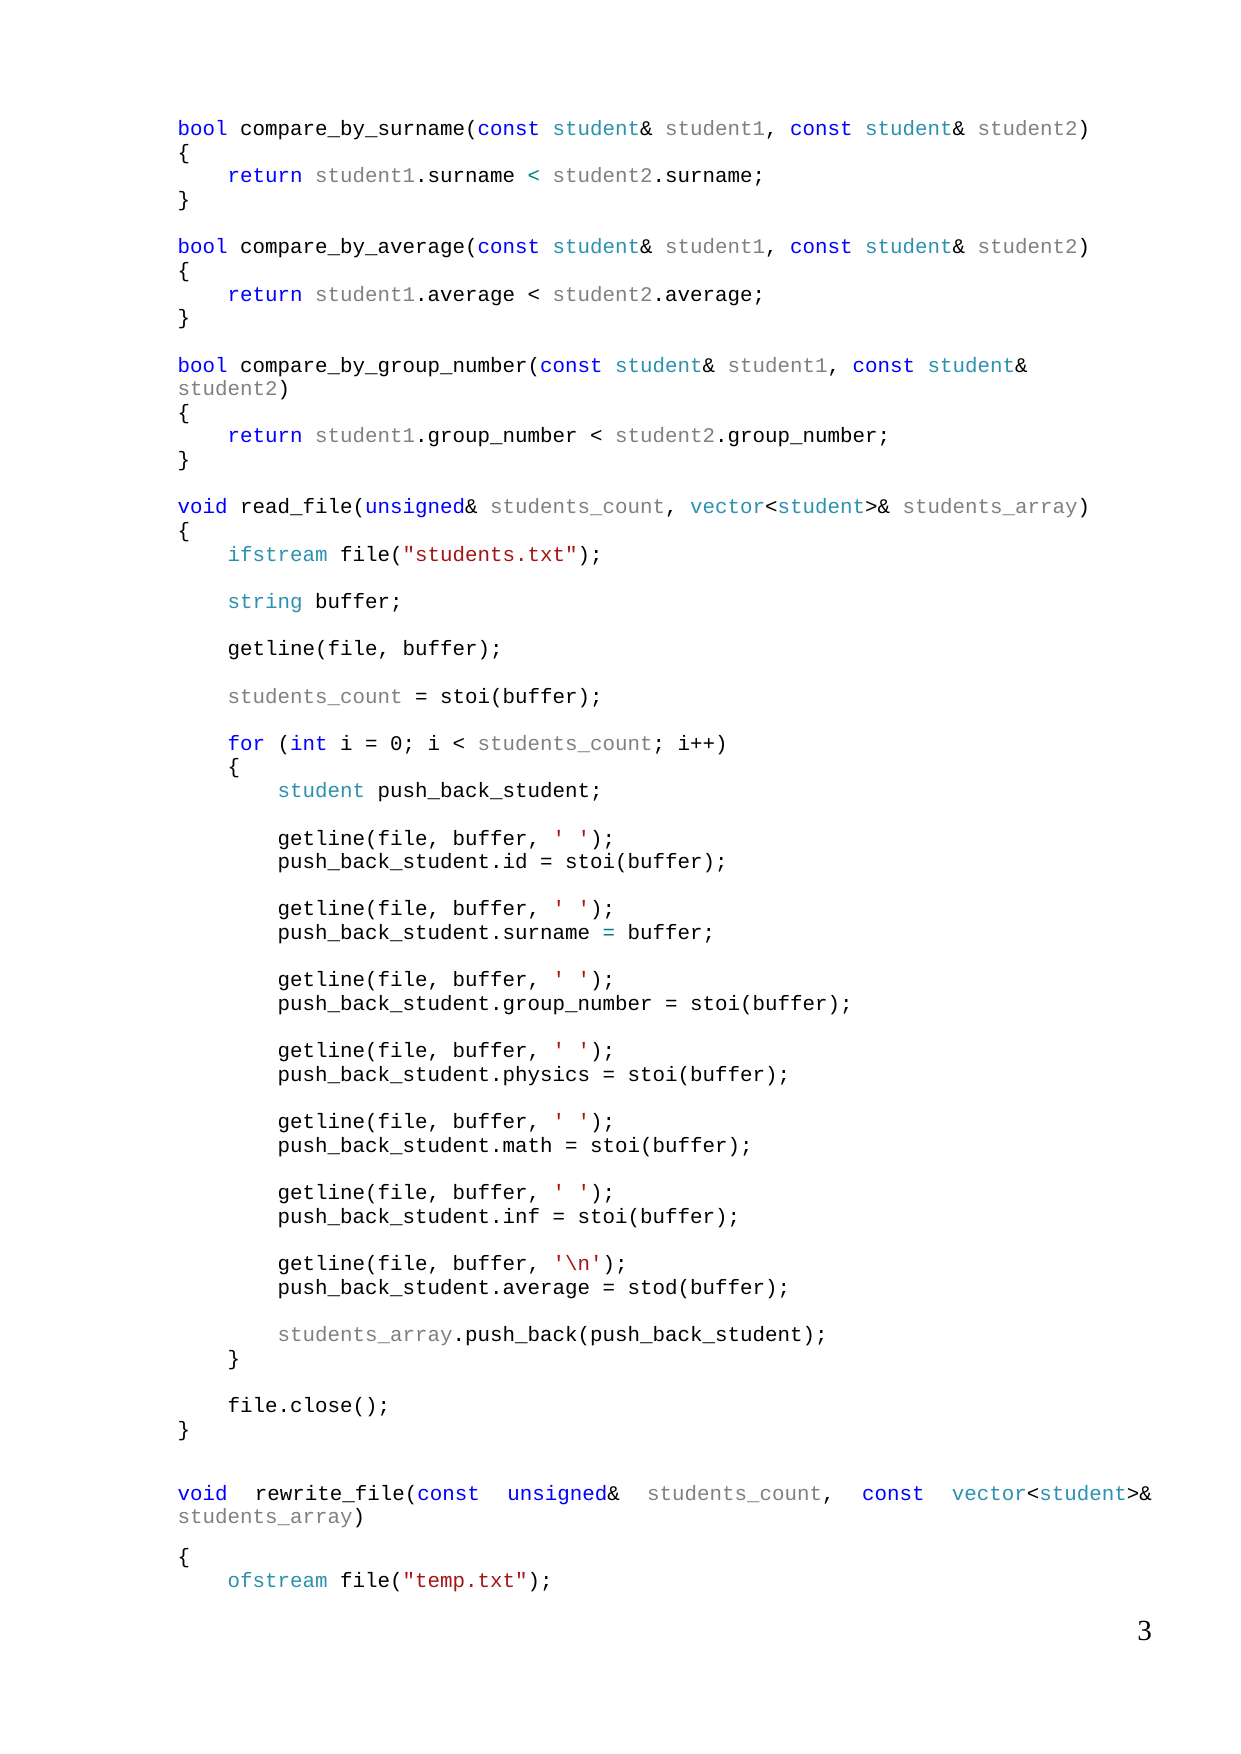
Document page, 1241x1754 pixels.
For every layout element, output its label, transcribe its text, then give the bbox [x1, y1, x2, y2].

text push_back_student.average = stod(buffer); [177, 1277, 1152, 1300]
text getline(file, buffer, ' '); [177, 1182, 1152, 1206]
text getline(file, buffer); [177, 638, 1152, 662]
text getline(file, buffer, ' '); [177, 827, 1152, 851]
text push_back_student.group_number = stoi(buffer); [177, 993, 1152, 1017]
text getline(file, buffer, '\n'); [177, 1253, 1152, 1277]
text getline(file, buffer, ' '); [177, 969, 1152, 993]
text student push_back_student; [177, 780, 1152, 804]
text void rewrite_file(const unsigned& students_count, const vector<student>& students_array) [177, 1483, 1152, 1530]
text return student1.group_number < student2.group_number; [177, 426, 1152, 449]
text } [177, 189, 1152, 213]
text bool compare_by_surname(const student& student1, const student& student2) [177, 118, 1152, 142]
text ifstream file("students.txt"); [177, 544, 1152, 567]
text } [177, 1419, 1152, 1442]
text string buffer; [177, 591, 1152, 615]
text getline(file, buffer, ' '); [177, 1111, 1152, 1135]
text students_count = stoi(buffer); [177, 686, 1152, 709]
text { [177, 1547, 1152, 1570]
text students_array.push_back(push_back_student); [177, 1324, 1152, 1348]
text for (int i = 0; i < students_count; i++) [177, 733, 1152, 757]
text file.close(); [177, 1395, 1152, 1419]
text push_back_student.physics = stoi(buffer); [177, 1064, 1152, 1088]
text void read_file(unsigned& students_count, vector<student>& students_array) [177, 496, 1152, 520]
text return student1.average < student2.average; [177, 284, 1152, 307]
text } [177, 307, 1152, 331]
text { [177, 142, 1152, 165]
text } [177, 449, 1152, 473]
text bool compare_by_group_number(const student& student1, const student& student2) [177, 354, 1152, 402]
text bool compare_by_average(const student& student1, const student& student2) [177, 236, 1152, 260]
text push_back_student.inf = stoi(buffer); [177, 1206, 1152, 1229]
text return student1.surname < student2.surname; [177, 165, 1152, 189]
text { [177, 402, 1152, 426]
text push_back_student.surname = buffer; [177, 922, 1152, 946]
text { [177, 520, 1152, 544]
text push_back_student.math = stoi(buffer); [177, 1135, 1152, 1158]
text ofstream file("temp.txt"); [177, 1570, 1152, 1594]
text getline(file, buffer, ' '); [177, 898, 1152, 922]
text { [177, 757, 1152, 780]
text { [177, 260, 1152, 284]
text push_back_student.id = stoi(buffer); [177, 851, 1152, 875]
text } [177, 1348, 1152, 1371]
text getline(file, buffer, ' '); [177, 1040, 1152, 1064]
